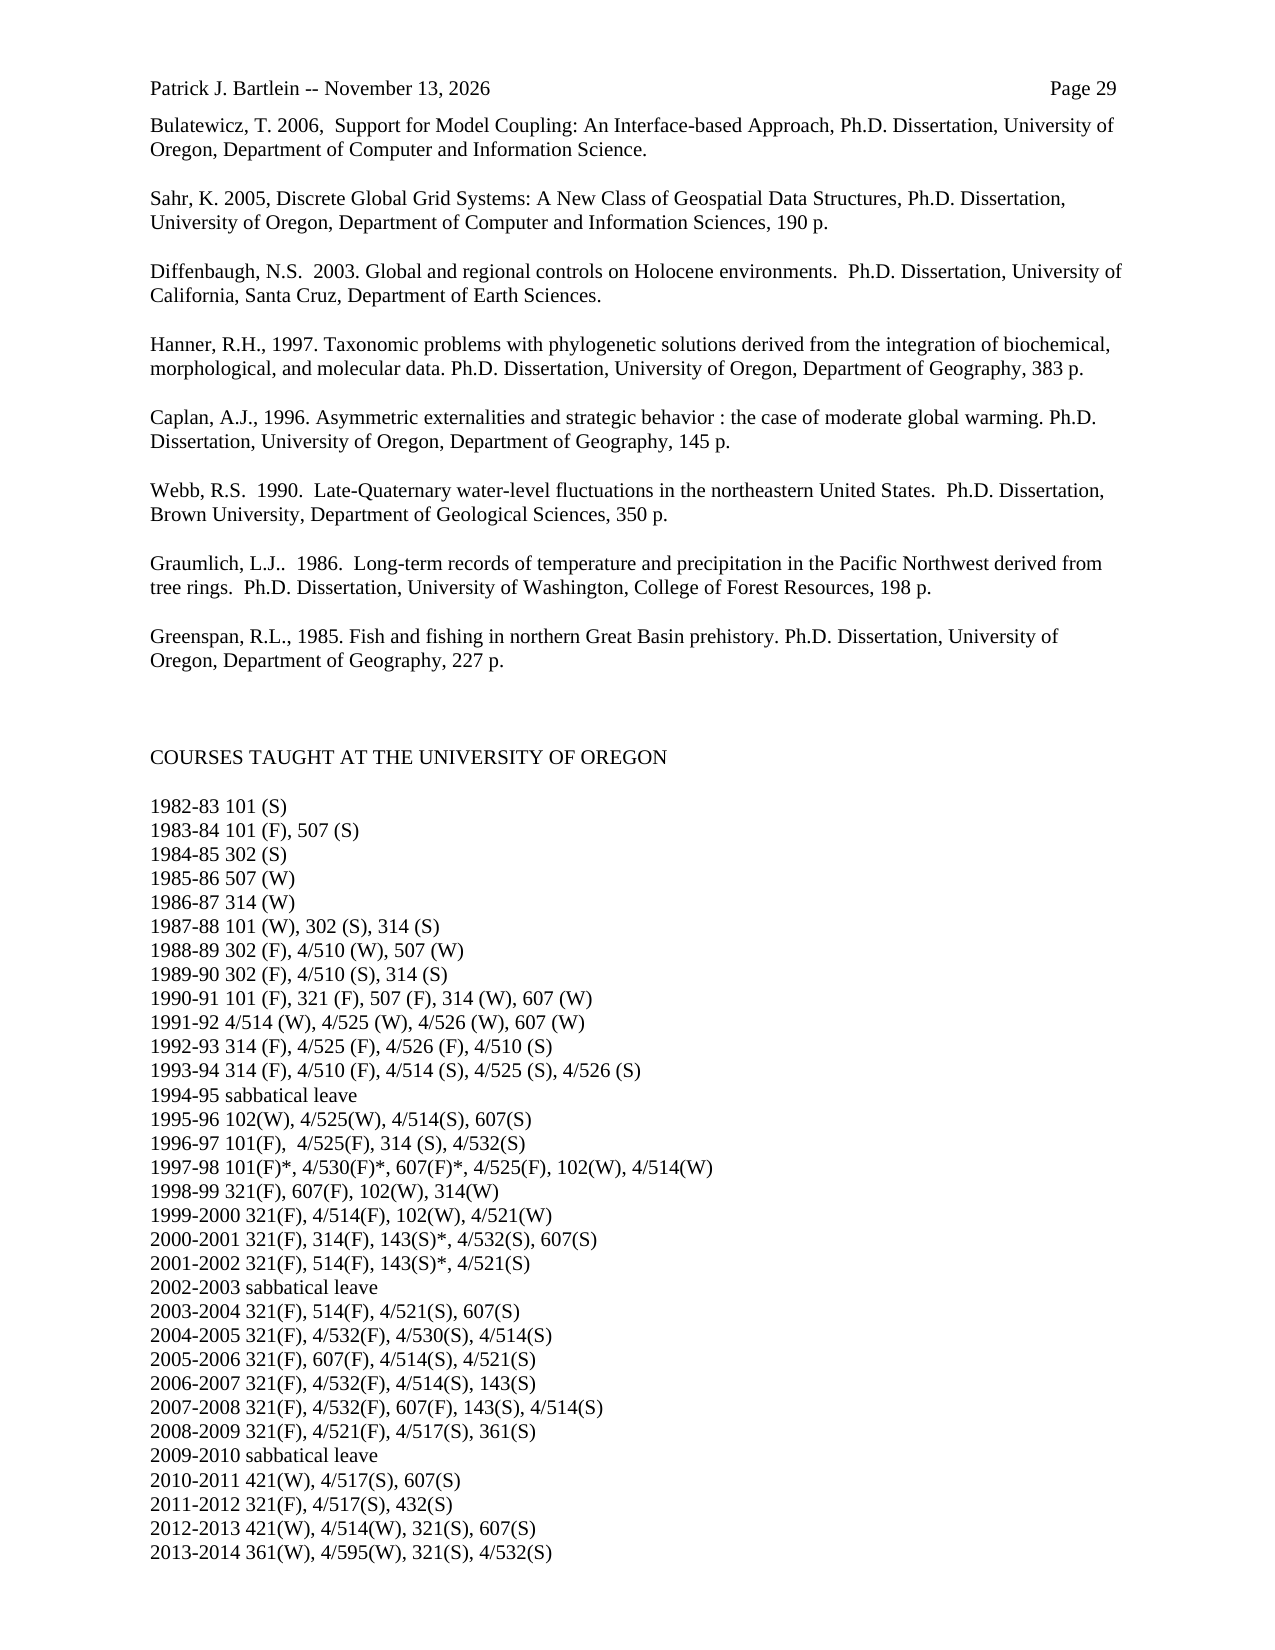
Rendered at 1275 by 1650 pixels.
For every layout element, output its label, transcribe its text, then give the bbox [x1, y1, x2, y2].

text 1997-98 101(F)*, 4/530(F)*, 607(F)*, 4/525(F), 102(W), 4/514(W) [150, 1155, 1125, 1179]
text 2001-2002 321(F), 514(F), 143(S)*, 4/521(S) [150, 1251, 1125, 1275]
text 1994-95 sabbatical leave [150, 1082, 1125, 1107]
text Hanner, R.H., 1997. Taxonomic problems with phylogenetic solutions derived from the integration of biochemical, morphological, and molecular data. Ph.D. Dissertation, University of Oregon, Department of Geography, 383 p. [150, 332, 1125, 380]
text Bulatewicz, T. 2006, Support for Model Coupling: An Interface-based Approach, Ph.D. Dissertation, University of Oregon, Department of Computer and Information Science. [150, 112, 1125, 161]
text 1998-99 321(F), 607(F), 102(W), 314(W) [150, 1179, 1125, 1203]
text Caplan, A.J., 1996. Asymmetric externalities and strategic behavior : the case of moderate global warming. Ph.D. Dissertation, University of Oregon, Department of Geography, 145 p. [150, 405, 1125, 453]
text 1992-93 314 (F), 4/525 (F), 4/526 (F), 4/510 (S) [150, 1034, 1125, 1058]
text 2006-2007 321(F), 4/532(F), 4/514(S), 143(S) [150, 1371, 1125, 1395]
text 2012-2013 421(W), 4/514(W), 321(S), 607(S) [150, 1516, 1125, 1540]
text Courses Taught at the University of Oregon [150, 745, 1125, 769]
text 1986-87 314 (W) [150, 890, 1125, 914]
text 1982-83 101 (S) [150, 794, 1125, 818]
list 102(W), 4/525(W), 4/514(S), 607(S) [150, 1107, 1125, 1131]
text 2009-2010 sabbatical leave [150, 1443, 1125, 1467]
text 2010-2011 421(W), 4/517(S), 607(S) [150, 1467, 1125, 1492]
text 1987-88 101 (W), 302 (S), 314 (S) [150, 914, 1125, 938]
text 2007-2008 321(F), 4/532(F), 607(F), 143(S), 4/514(S) [150, 1395, 1125, 1419]
text 1984-85 302 (S) [150, 842, 1125, 866]
text Sahr, K. 2005, Discrete Global Grid Systems: A New Class of Geospatial Data Structures, Ph.D. Dissertation, University of Oregon, Department of Computer and Information Sciences, 190 p. [150, 186, 1125, 234]
text Greenspan, R.L., 1985. Fish and fishing in northern Great Basin prehistory. Ph.D. Dissertation, University of Oregon, Department of Geography, 227 p. [150, 624, 1125, 672]
text Diffenbaugh, N.S. 2003. Global and regional controls on Holocene environments. Ph.D. Dissertation, University of California, Santa Cruz, Department of Earth Sciences. [150, 259, 1125, 307]
text 2008-2009 321(F), 4/521(F), 4/517(S), 361(S) [150, 1419, 1125, 1443]
text 2011-2012 321(F), 4/517(S), 432(S) [150, 1492, 1125, 1516]
text 1983-84 101 (F), 507 (S) [150, 818, 1125, 842]
text Webb, R.S. 1990. Late-Quaternary water-level fluctuations in the northeastern United States. Ph.D. Dissertation, Brown University, Department of Geological Sciences, 350 p. [150, 478, 1125, 526]
text 1988-89 302 (F), 4/510 (W), 507 (W) [150, 938, 1125, 962]
text 1991-92 4/514 (W), 4/525 (W), 4/526 (W), 607 (W) [150, 1010, 1125, 1034]
text 2004-2005 321(F), 4/532(F), 4/530(S), 4/514(S) [150, 1323, 1125, 1347]
text 1993-94 314 (F), 4/510 (F), 4/514 (S), 4/525 (S), 4/526 (S) [150, 1058, 1125, 1082]
text 1989-90 302 (F), 4/510 (S), 314 (S) [150, 962, 1125, 986]
text 1990-91 101 (F), 321 (F), 507 (F), 314 (W), 607 (W) [150, 986, 1125, 1010]
text Graumlich, L.J.. 1986. Long-term records of temperature and precipitation in the Pacific Northwest derived from tree rings. Ph.D. Dissertation, University of Washington, College of Forest Resources, 198 p. [150, 551, 1125, 599]
text 1999-2000 321(F), 4/514(F), 102(W), 4/521(W) [150, 1203, 1125, 1227]
text 2013-2014 361(W), 4/595(W), 321(S), 4/532(S) [150, 1540, 1125, 1564]
text 2000-2001 321(F), 314(F), 143(S)*, 4/532(S), 607(S) [150, 1227, 1125, 1251]
text 2002-2003 sabbatical leave [150, 1275, 1125, 1299]
text 2005-2006 321(F), 607(F), 4/514(S), 4/521(S) [150, 1347, 1125, 1371]
text 1985-86 507 (W) [150, 866, 1125, 890]
text 2003-2004 321(F), 514(F), 4/521(S), 607(S) [150, 1299, 1125, 1323]
text 1996-97 101(F), 4/525(F), 314 (S), 4/532(S) [150, 1131, 1125, 1155]
